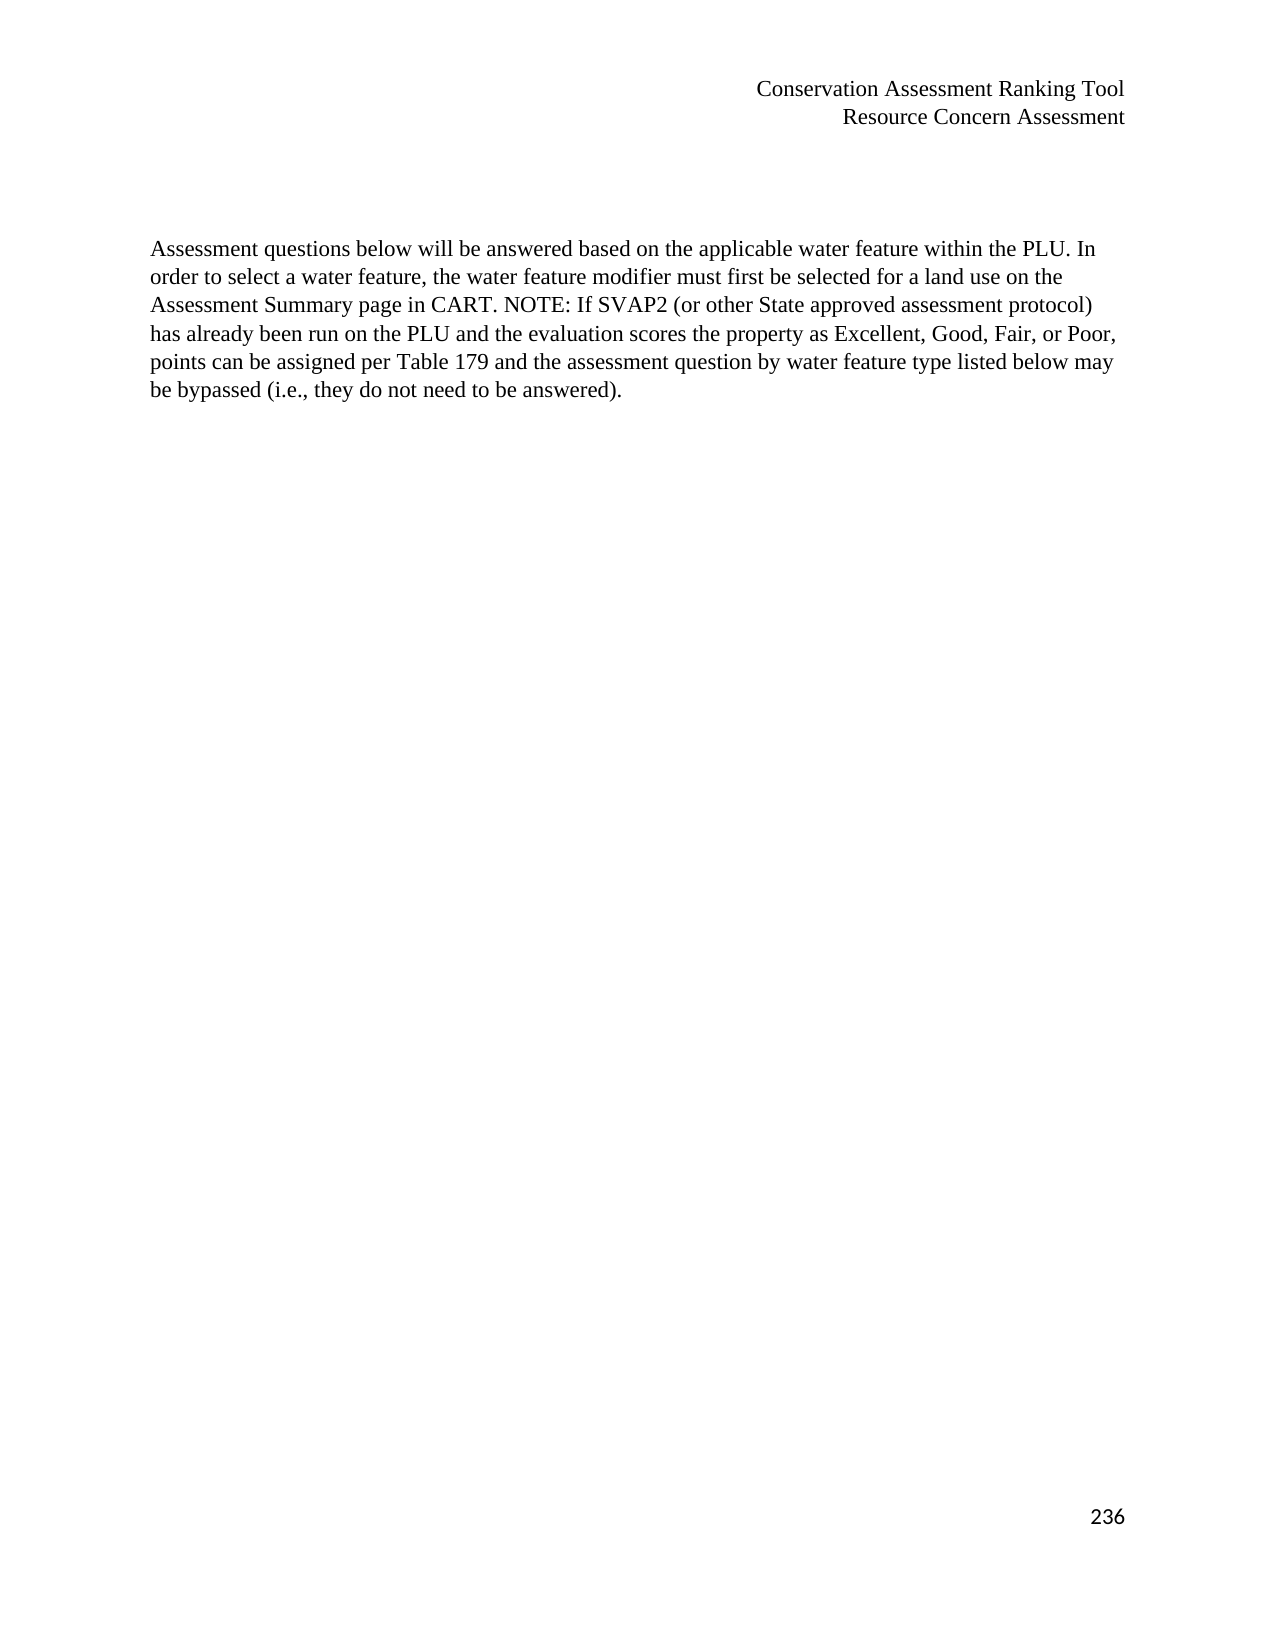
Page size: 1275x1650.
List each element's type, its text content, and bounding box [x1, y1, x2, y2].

text Assessment questions below will be answered based on the applicable water feature within the PLU. In order to select a water feature, the water feature modifier must first be selected for a land use on the Assessment Summary page in CART. NOTE: If SVAP2 (or other State approved assessment protocol) has already been run on the PLU and the evaluation scores the property as Excellent, Good, Fair, or Poor, points can be assigned per Table 179 and the assessment question by water feature type listed below may be bypassed (i.e., they do not need to be answered). [150, 235, 1125, 402]
